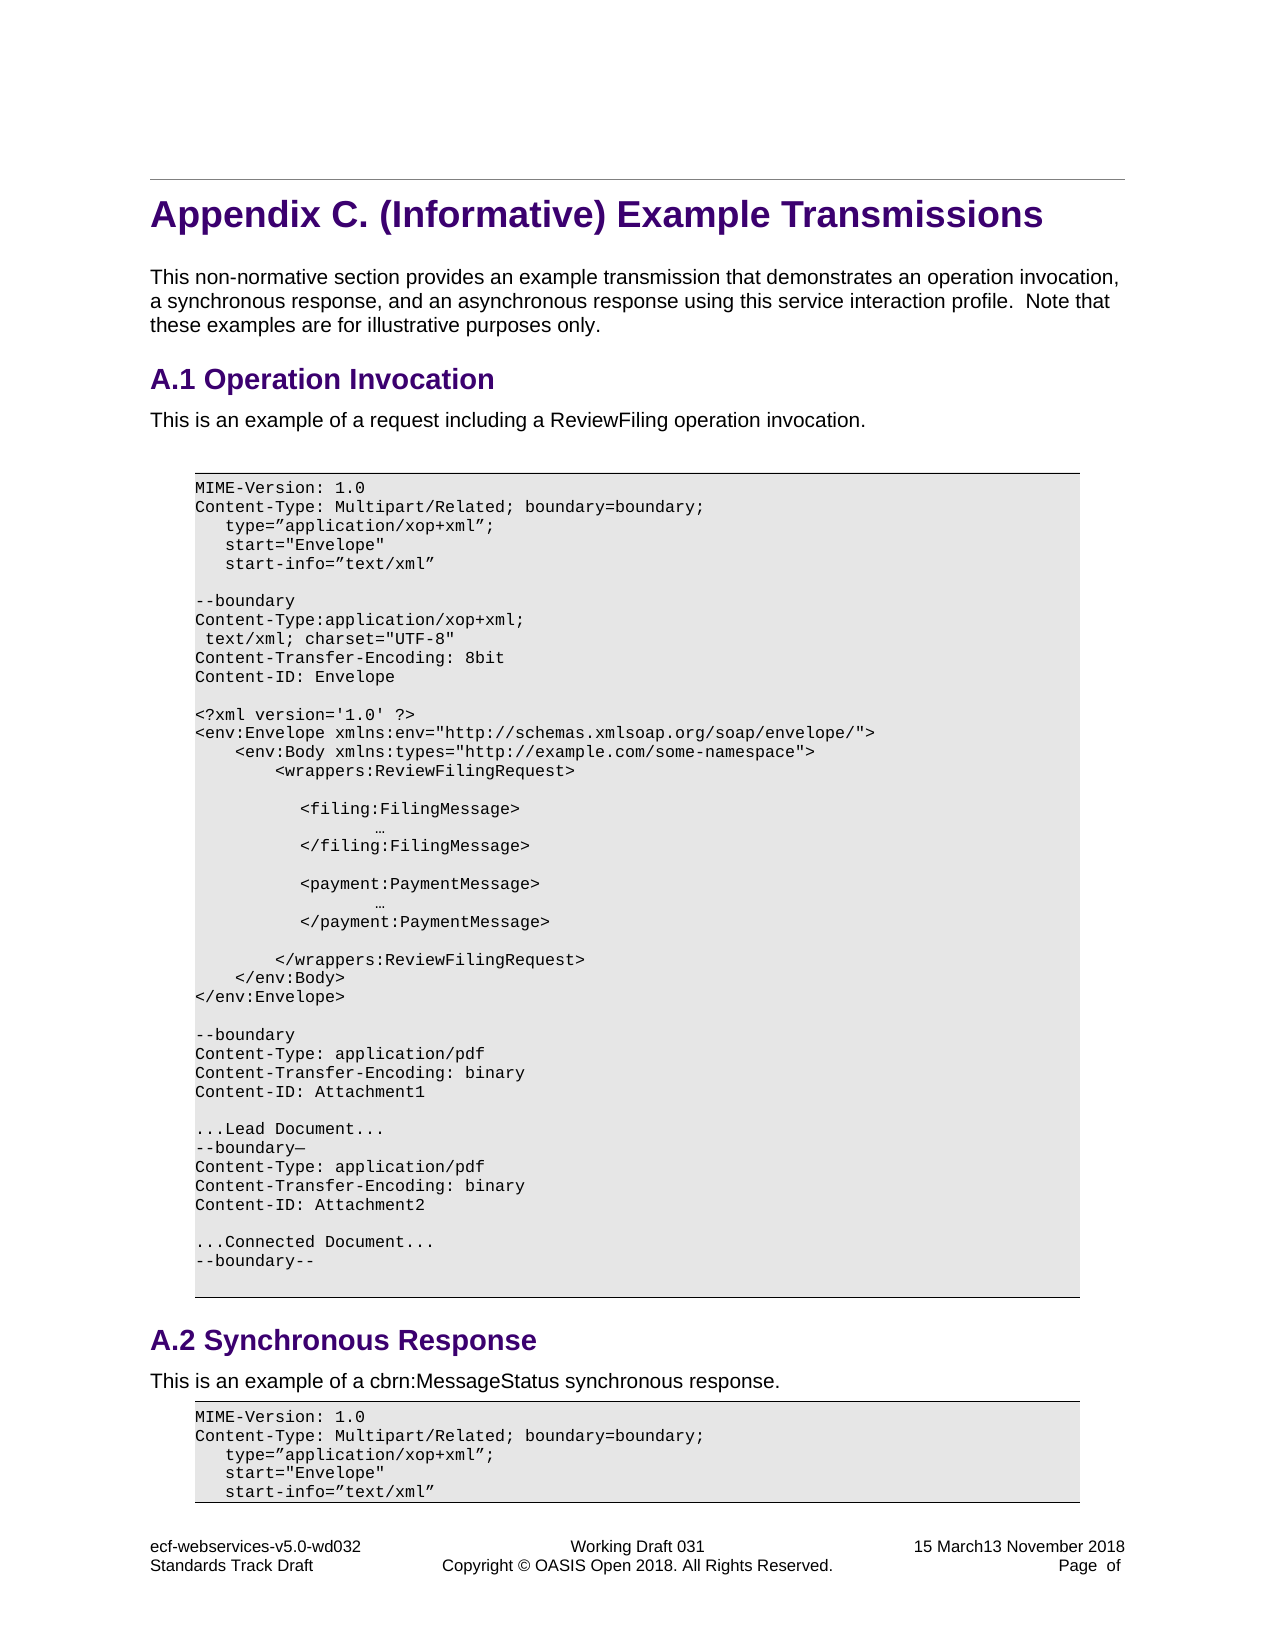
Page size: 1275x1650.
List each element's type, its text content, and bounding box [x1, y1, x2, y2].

text start="Envelope" [195, 529, 1080, 548]
text <wrappers:ReviewFilingRequest> [195, 755, 1080, 774]
text </env:Body> [195, 963, 1080, 982]
text <?xml version='1.0' ?> [195, 699, 1080, 718]
text Content-Type: application/pdf [195, 1151, 1080, 1170]
text … [195, 887, 1080, 906]
text type=”application/xop+xml”; [195, 510, 1080, 529]
text --boundary [195, 586, 1080, 604]
text text/xml; charset="UTF-8" [195, 623, 1080, 642]
text Content-Type:application/xop+xml; [195, 604, 1080, 623]
text </wrappers:ReviewFilingRequest> [195, 944, 1080, 963]
text ...Connected Document... [195, 1227, 1080, 1246]
text ...Lead Document... [195, 1113, 1080, 1132]
text --boundary [195, 1019, 1080, 1038]
text Content-Type: application/pdf [195, 1038, 1080, 1057]
text This non-normative section provides an example transmission that demonstrates an operation invocation, a synchronous response, and an asynchronous response using this service interaction profile. Note that these examples are for illustrative purposes only. [150, 265, 1125, 337]
text --boundary— [195, 1132, 1080, 1151]
text Content-Type: Multipart/Related; boundary=boundary; [195, 1420, 1080, 1439]
subtitle Operation Invocation [150, 362, 1125, 395]
text type=”application/xop+xml”; [195, 1439, 1080, 1458]
text Content-Type: Multipart/Related; boundary=boundary; [195, 491, 1080, 510]
text … [195, 812, 1080, 831]
text <env:Envelope xmlns:env="http://schemas.xmlsoap.org/soap/envelope/"> [195, 718, 1080, 736]
text Content-Transfer-Encoding: binary [195, 1057, 1080, 1076]
text Content-ID: Attachment1 [195, 1076, 1080, 1095]
text This is an example of a request including a ReviewFiling operation invocation. [150, 408, 1125, 432]
text </env:Envelope> [195, 982, 1080, 1000]
text --boundary-- [195, 1246, 1080, 1264]
text <payment:PaymentMessage> [195, 868, 1080, 887]
subtitle (Informative) Example Transmissions [150, 180, 1125, 236]
text </filing:FilingMessage> [195, 831, 1080, 849]
text <env:Body xmlns:types="http://example.com/some-namespace"> [195, 736, 1080, 755]
text <filing:FilingMessage> [195, 793, 1080, 812]
text start="Envelope" [195, 1458, 1080, 1477]
text Content-ID: Attachment2 [195, 1189, 1080, 1208]
text </payment:PaymentMessage> [195, 906, 1080, 925]
text start-info=”text/xml” [195, 548, 1080, 567]
text MIME-Version: 1.0 [195, 1402, 1080, 1420]
text MIME-Version: 1.0 [195, 474, 1080, 491]
text Content-ID: Envelope [195, 661, 1080, 680]
text start-info=”text/xml” [195, 1477, 1080, 1502]
subtitle Synchronous Response [150, 1323, 1125, 1356]
text Content-Transfer-Encoding: 8bit [195, 642, 1080, 661]
text Content-Transfer-Encoding: binary [195, 1170, 1080, 1189]
text This is an example of a cbrn:MessageStatus synchronous response. [150, 1369, 1125, 1393]
